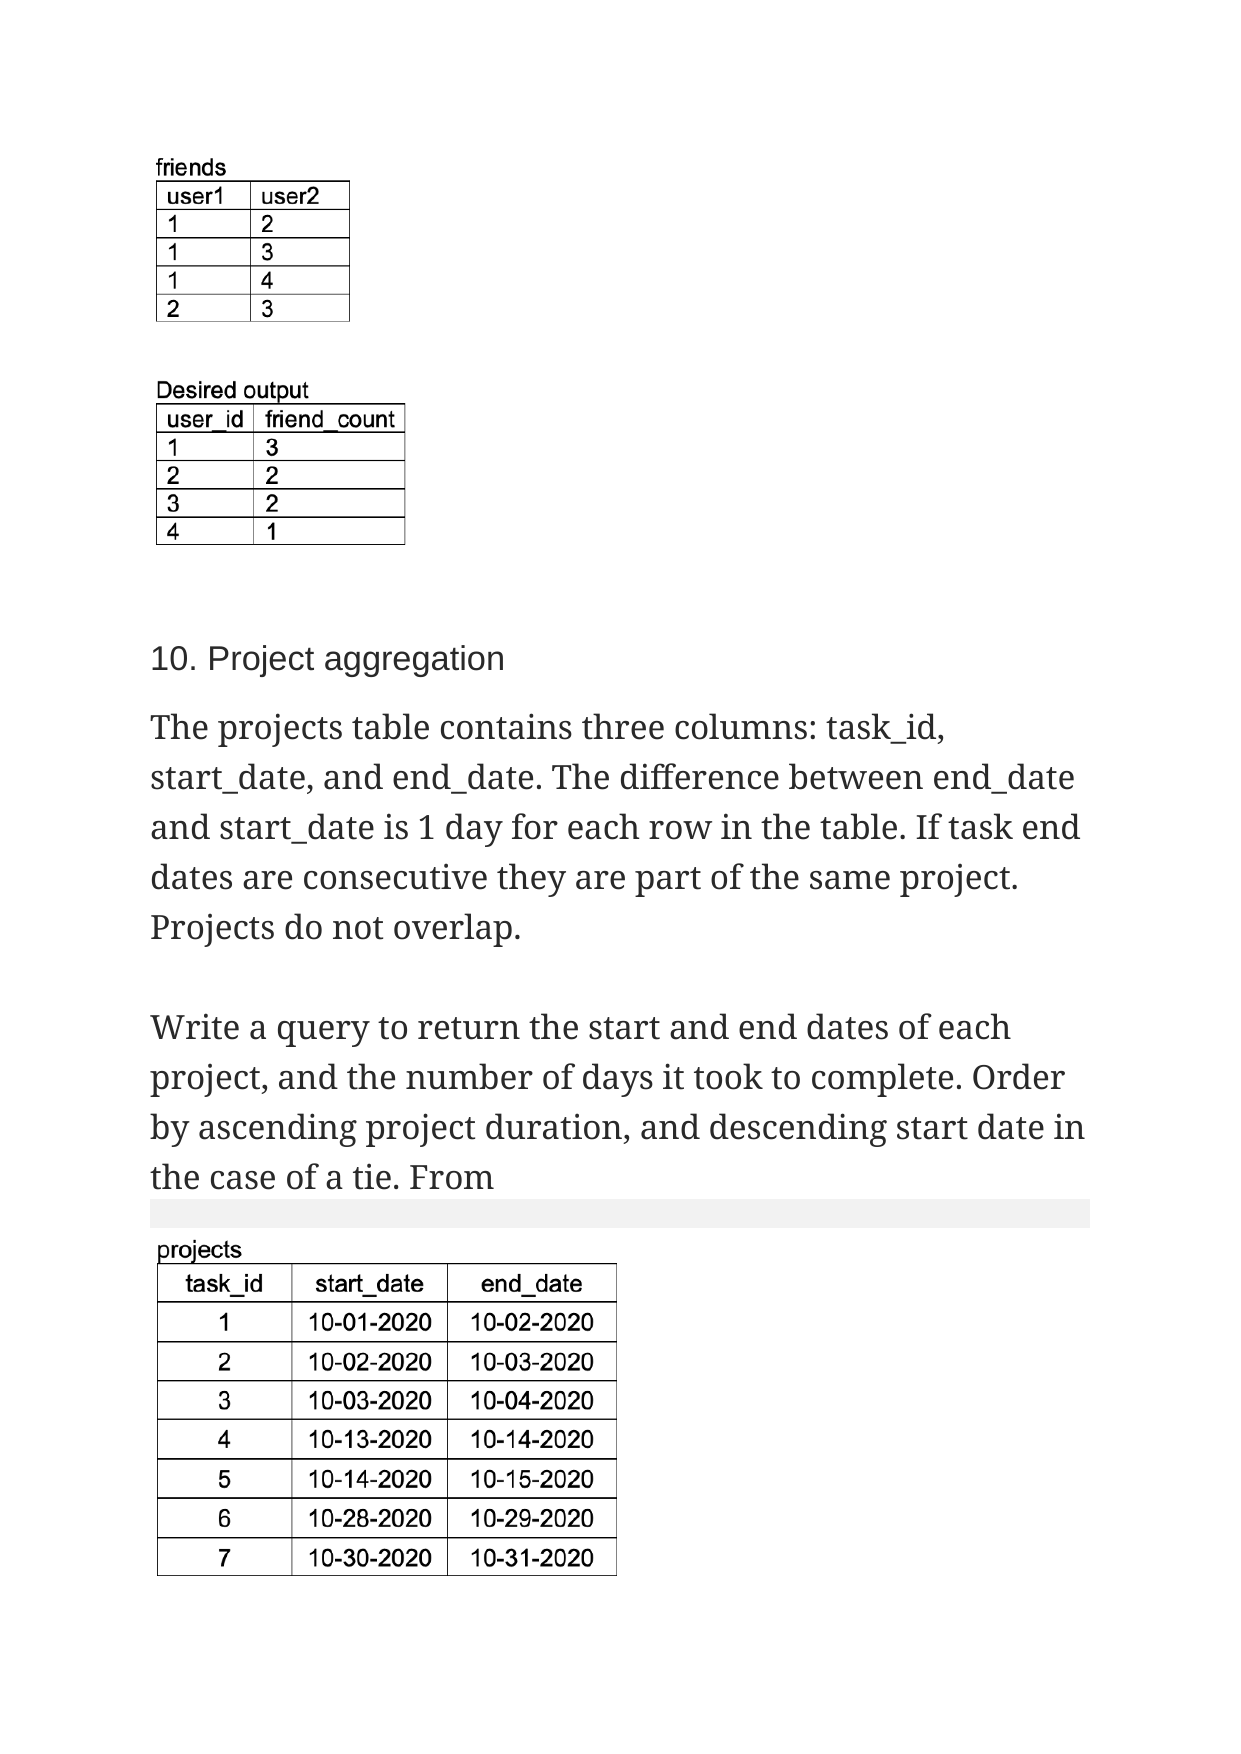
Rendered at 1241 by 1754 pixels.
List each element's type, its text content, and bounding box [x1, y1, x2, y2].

text Write a query to return the start and end dates of each project, and the number of days it took to complete. Order by ascending project duration, and descending start date in the case of a tie. From [150, 999, 1090, 1199]
picture [150, 150, 1091, 548]
text The projects table contains three columns: task_id, start_date, and end_date. The difference between end_date and start_date is 1 day for each row in the table. If task end dates are consecutive they are part of the same project. Projects do not overlap. [150, 699, 1090, 949]
picture [150, 1228, 1091, 1581]
subtitle 10. Project aggregation [150, 591, 1090, 678]
